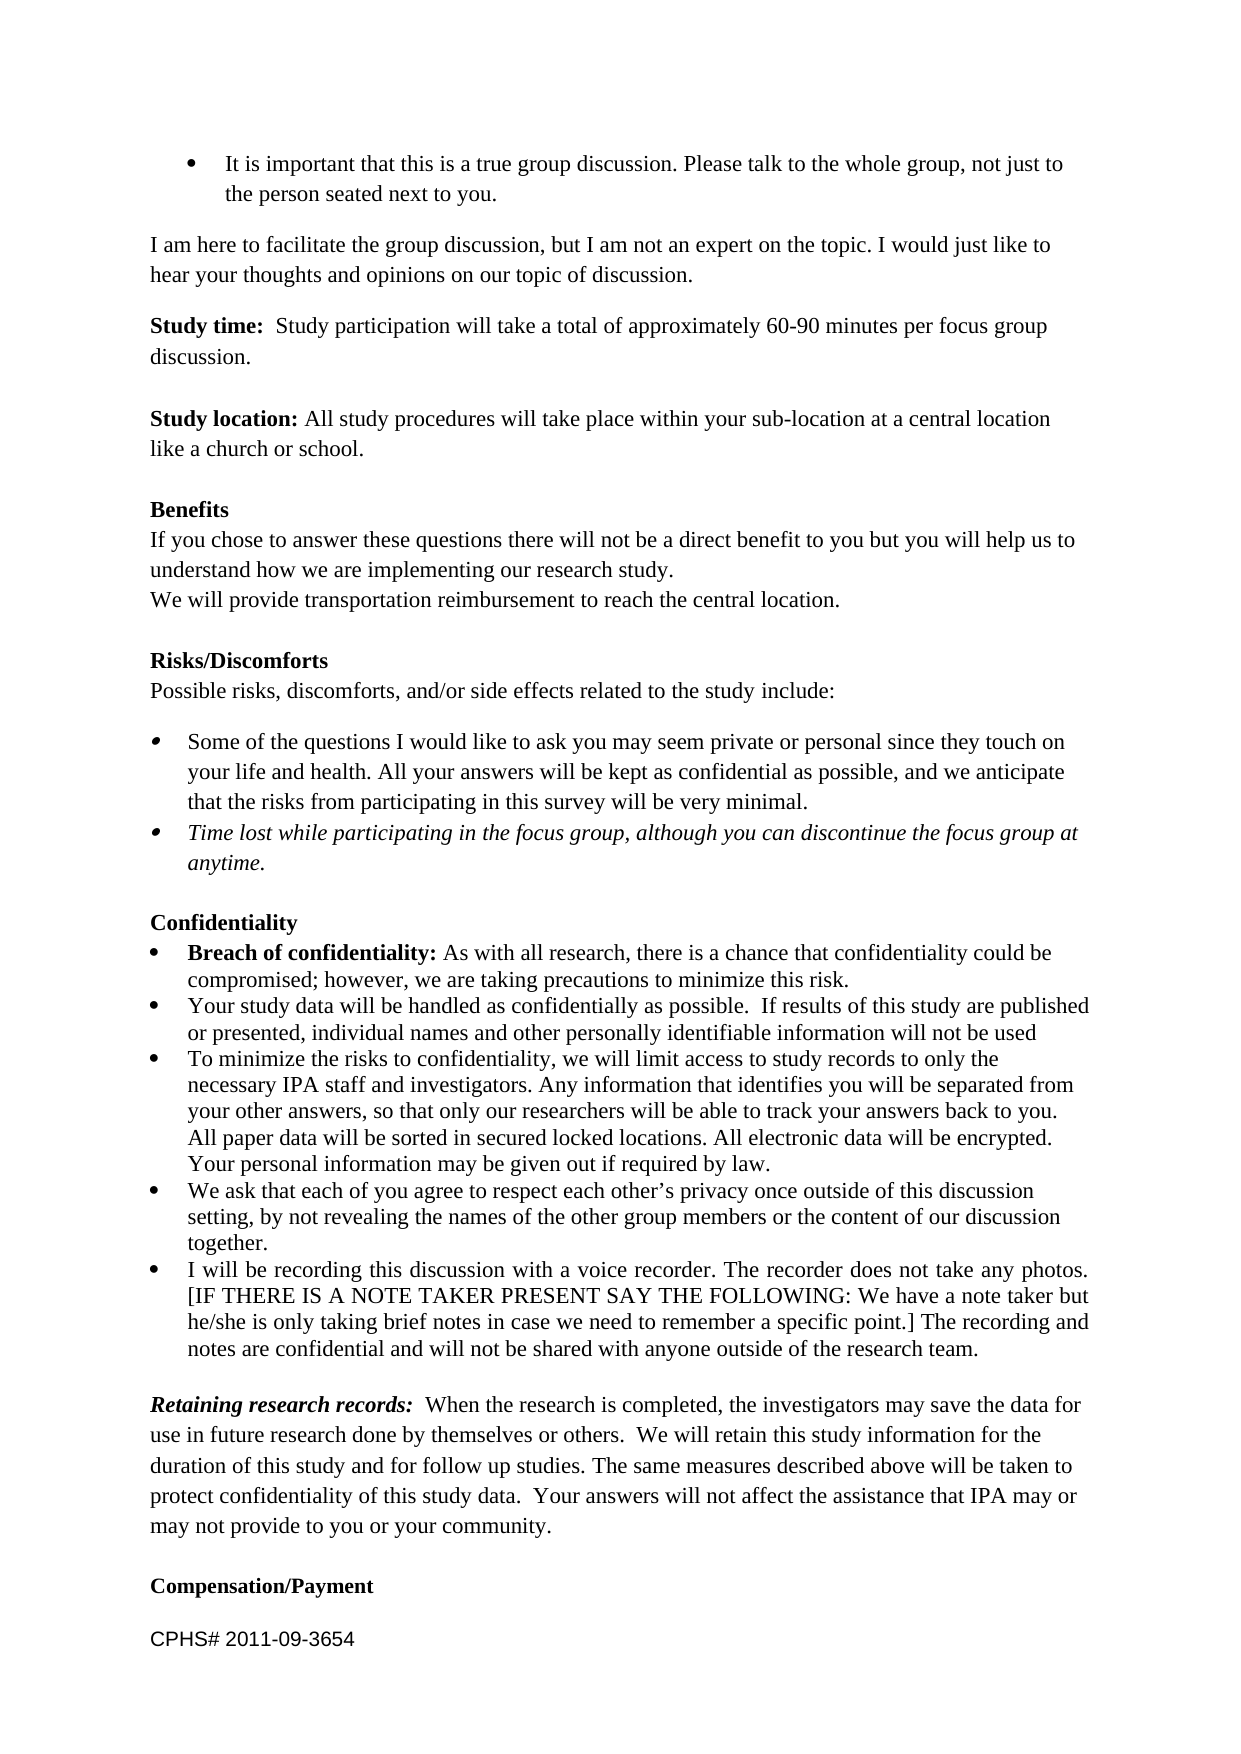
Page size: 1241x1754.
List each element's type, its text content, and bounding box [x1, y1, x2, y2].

text I am here to facilitate the group discussion, but I am not an expert on the topic. I would just like to hear your thoughts and opinions on our topic of discussion. [150, 231, 1090, 288]
text Study location: All study procedures will take place within your sub-location at a central location like a church or school. [150, 405, 1090, 462]
text Possible risks, discomforts, and/or side effects related to the study include: [150, 677, 1090, 703]
text Confidentiality [150, 909, 1090, 936]
text If you chose to answer these questions there will not be a direct benefit to you but you will help us to understand how we are implementing our research study. [150, 526, 1090, 582]
list Some of the questions I would like to ask you may seem private or personal since they touch on your life and health. All your answers will be kept as confidential as possible, and we anticipate that the risks from participating in this survey will be very minimal. [150, 728, 1090, 815]
text Risks/Discomforts [150, 647, 1090, 673]
text Study time: Study participation will take a total of approximately 60-90 minutes per focus group discussion. [150, 312, 1090, 369]
list Breach of confidentiality: As with all research, there is a chance that confidentiality could be compromised; however, we are taking precautions to minimize this risk. [150, 939, 1090, 992]
text Compensation/Payment [150, 1573, 1090, 1598]
text We will provide transportation reimbursement to reach the central location. [150, 586, 1090, 613]
list Time lost while participating in the focus group, although you can discontinue the focus group at anytime. [150, 819, 1090, 875]
list I will be recording this discussion with a voice recorder. The recorder does not take any photos. [IF THERE IS A NOTE TAKER PRESENT SAY THE FOLLOWING: We have a note taker but he/she is only taking brief notes in case we need to remember a specific point.] The recording and notes are confidential and will not be shared with anyone outside of the research team. [150, 1256, 1090, 1361]
list To minimize the risks to confidentiality, we will limit access to study records to only the necessary IPA staff and investigators. Any information that identifies you will be separated from your other answers, so that only our researchers will be able to track your answers back to you. All paper data will be sorted in secured locked locations. All electronic data will be encrypted. Your personal information may be given out if required by law. [150, 1045, 1090, 1177]
list We ask that each of you agree to respect each other’s privacy once outside of this discussion setting, by not revealing the names of the other group members or the content of our discussion together. [150, 1177, 1090, 1256]
text Benefits [150, 496, 1090, 522]
list It is important that this is a true group discussion. Please talk to the whole group, not just to the person seated next to you. [187, 150, 1090, 207]
text Retaining research records: When the research is completed, the investigators may save the data for use in future research done by themselves or others. We will retain this study information for the duration of this study and for follow up studies. The same measures described above will be taken to protect confidentiality of this study data. Your answers will not affect the assistance that IPA may or may not provide to you or your community. [150, 1391, 1090, 1538]
list Your study data will be handled as confidentially as possible. If results of this study are published or presented, individual names and other personally identifiable information will not be used [150, 992, 1090, 1045]
